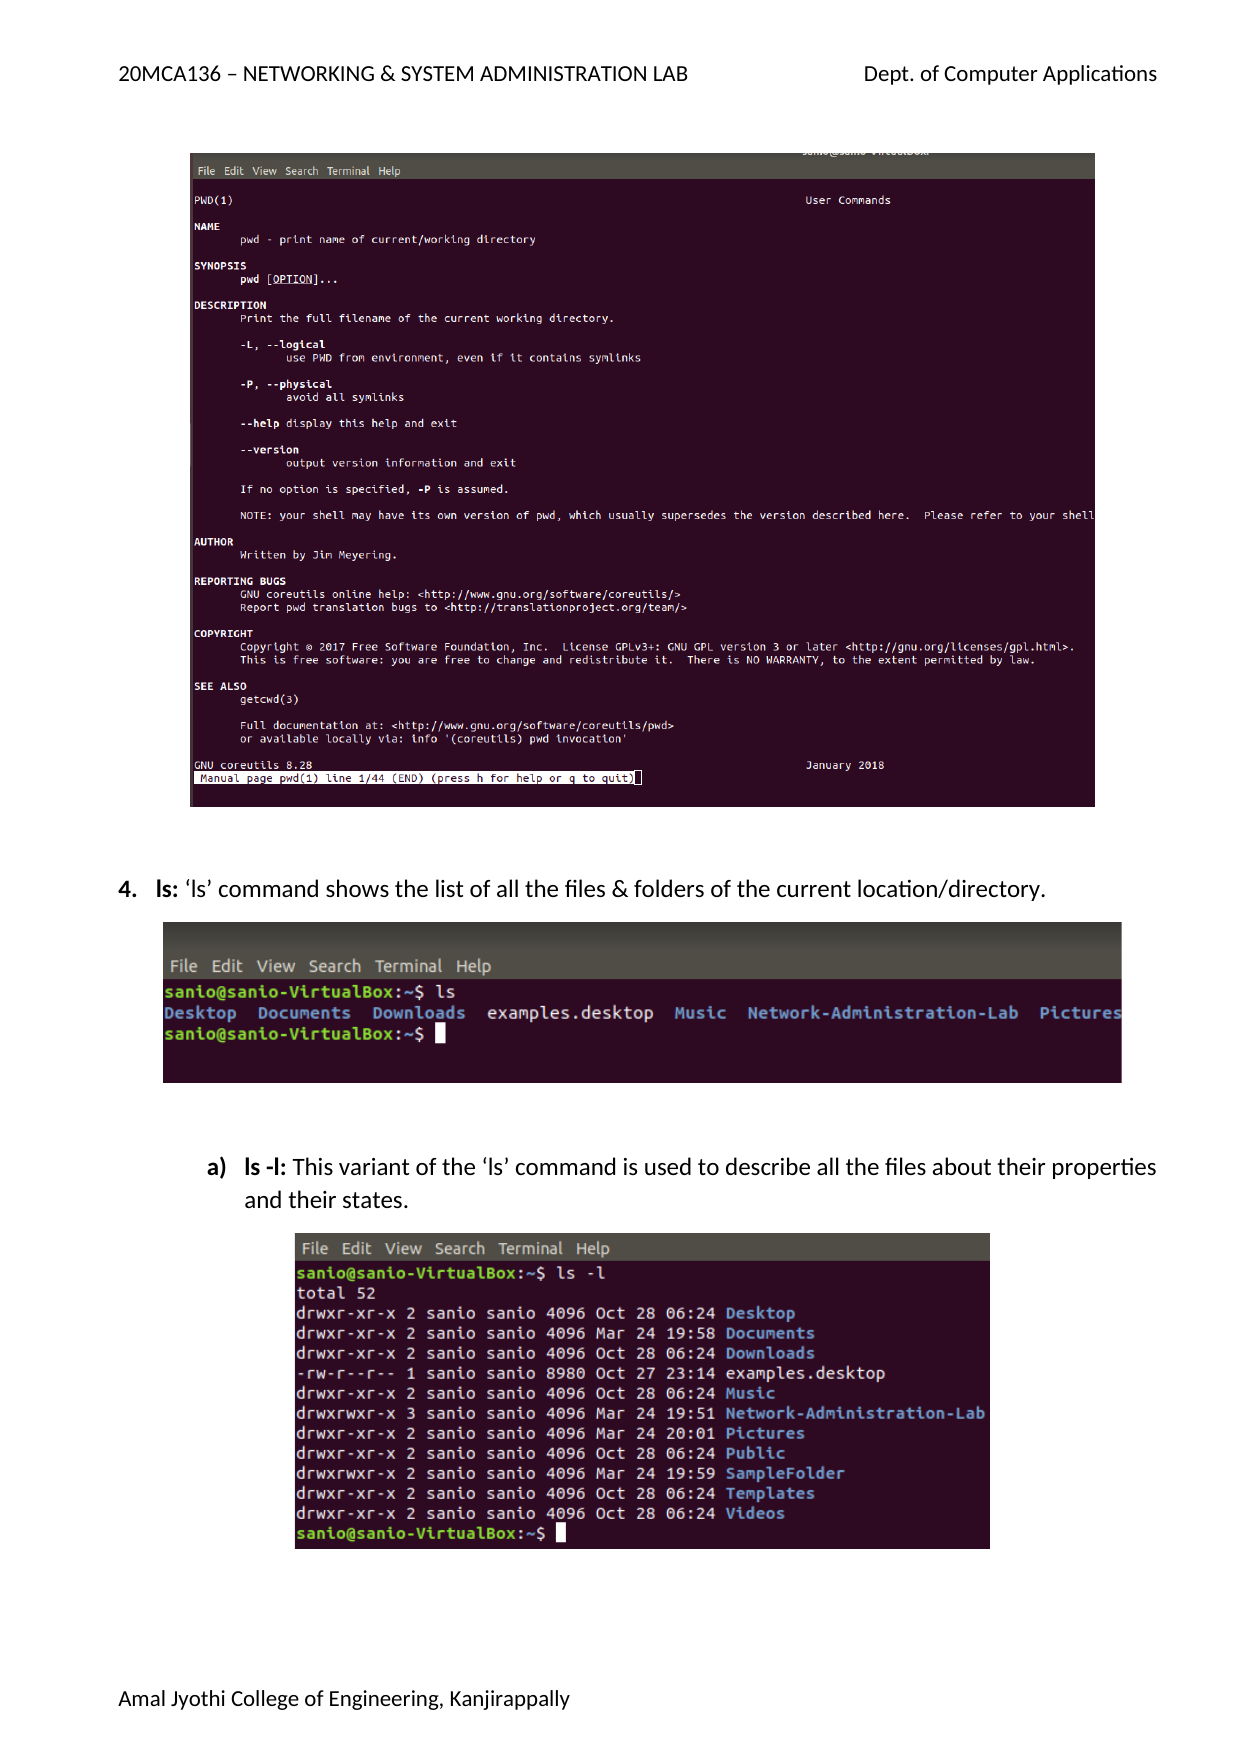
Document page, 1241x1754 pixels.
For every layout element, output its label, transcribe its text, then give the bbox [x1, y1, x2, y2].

picture [190, 153, 1095, 807]
list ls: ‘ls’ command shows the list of all the files & folders of the current location/directory. [118, 873, 1167, 903]
picture [294, 1233, 990, 1549]
list ls -l: This variant of the ‘ls’ command is used to describe all the files about their properties and their states. [207, 1151, 1167, 1214]
picture [163, 922, 1122, 1083]
